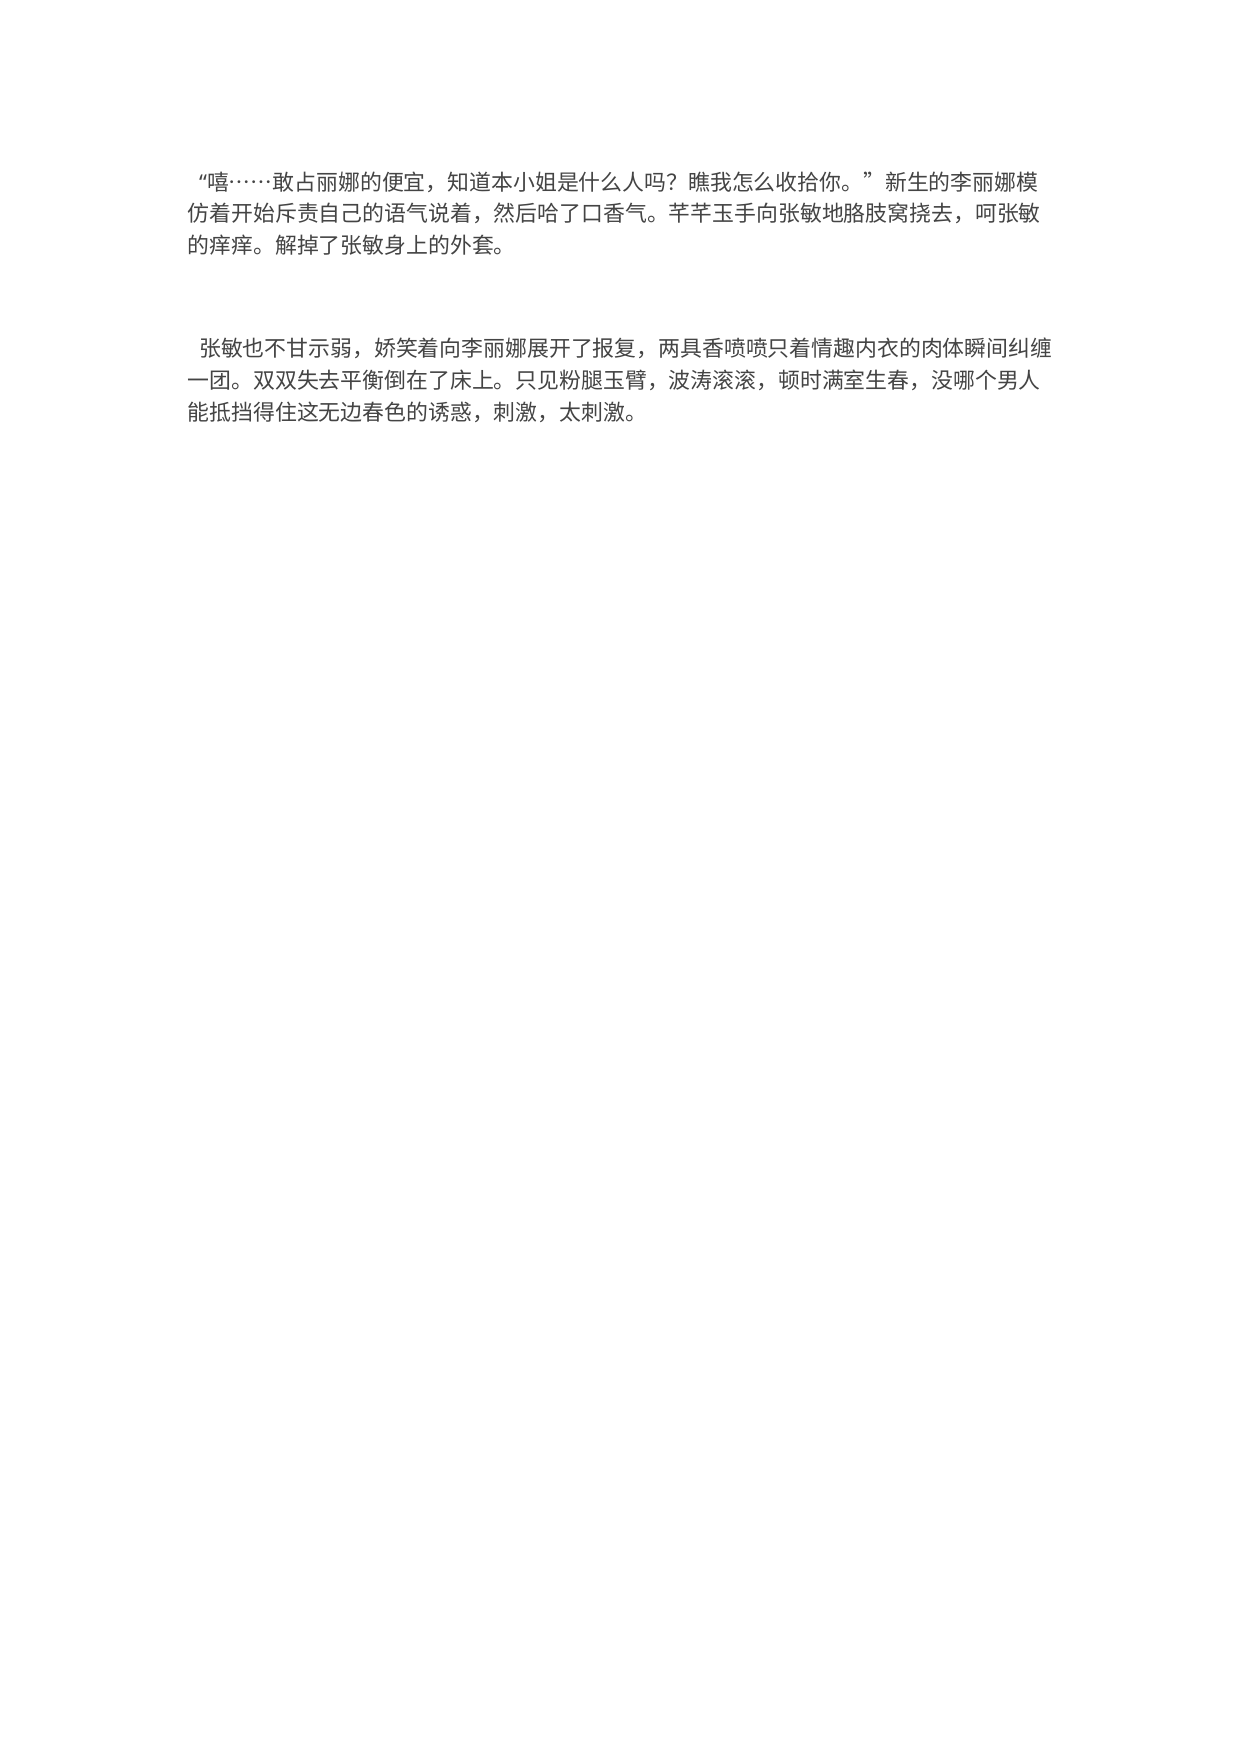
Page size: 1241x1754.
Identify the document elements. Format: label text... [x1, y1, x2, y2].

text 张敏也不甘示弱，娇笑着向李丽娜展开了报复，两具香喷喷只着情趣内衣的肉体瞬间纠缠一团。双双失去平衡倒在了床上。只见粉腿玉臂，波涛滚滚，顿时满室生春，没哪个男人能抵挡得住这无边春色的诱惑，刺激，太刺激。 [187, 331, 1053, 426]
text “嘻……敢占丽娜的便宜，知道本小姐是什么人吗？瞧我怎么收拾你。”新生的李丽娜模仿着开始斥责自己的语气说着，然后哈了口香气。芊芊玉手向张敏地胳肢窝挠去，呵张敏的痒痒。解掉了张敏身上的外套。* q! Z& A+ M$ E. \! s2 U [187, 164, 1053, 259]
